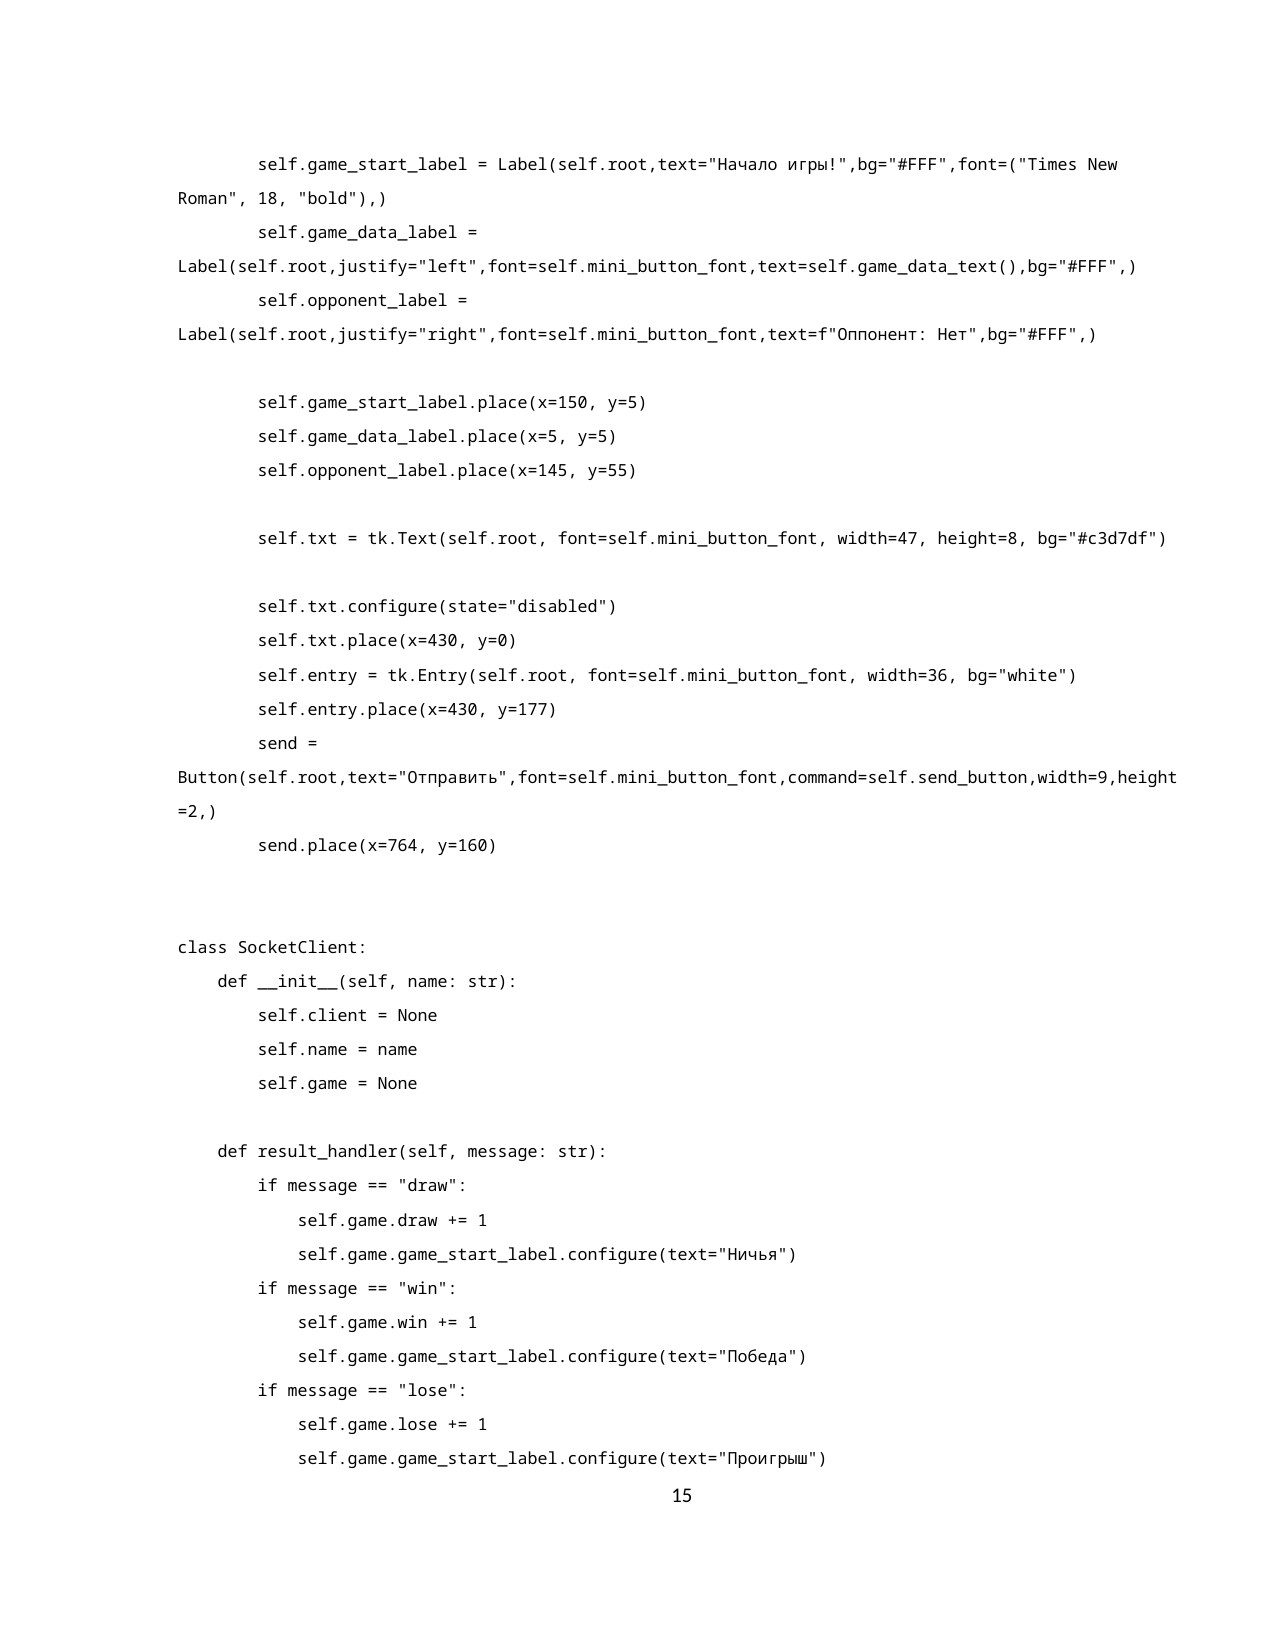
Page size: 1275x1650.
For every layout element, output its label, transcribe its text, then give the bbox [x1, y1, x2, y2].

text send.place(x=764, y=160) [177, 833, 1186, 856]
text send = Button(self.root,text="Отправить",font=self.mini_button_font,command=self.send_button,width=9,height=2,) [177, 731, 1186, 822]
text self.game.game_start_label.configure(text="Проигрыш") [177, 1447, 1186, 1469]
text self.opponent_label.place(x=145, y=55) [177, 459, 1186, 481]
text self.game.lose += 1 [177, 1412, 1186, 1435]
text self.game_start_label = Label(self.root,text="Начало игры!",bg="#FFF",font=("Times New Roman", 18, "bold"),) [177, 152, 1186, 209]
text self.entry.place(x=430, y=177) [177, 697, 1186, 720]
text self.txt.configure(state="disabled") [177, 595, 1186, 618]
text self.entry = tk.Entry(self.root, font=self.mini_button_font, width=36, bg="white") [177, 663, 1186, 686]
text self.game.draw += 1 [177, 1208, 1186, 1231]
text self.opponent_label = Label(self.root,justify="right",font=self.mini_button_font,text=f"Оппонент: Нет",bg="#FFF",) [177, 288, 1186, 345]
text self.txt.place(x=430, y=0) [177, 629, 1186, 652]
text self.txt = tk.Text(self.root, font=self.mini_button_font, width=47, height=8, bg="#c3d7df") [177, 527, 1186, 549]
text if message == "draw": [177, 1174, 1186, 1197]
text self.game.game_start_label.configure(text="Победа") [177, 1344, 1186, 1367]
text def result_handler(self, message: str): [177, 1140, 1186, 1163]
text if message == "win": [177, 1276, 1186, 1299]
text self.game = None [177, 1072, 1186, 1094]
text self.client = None [177, 1004, 1186, 1026]
text self.game_data_label.place(x=5, y=5) [177, 425, 1186, 447]
text class SocketClient: [177, 936, 1186, 958]
text def __init__(self, name: str): [177, 970, 1186, 992]
text self.game.win += 1 [177, 1310, 1186, 1333]
text self.game.game_start_label.configure(text="Ничья") [177, 1242, 1186, 1265]
text self.name = name [177, 1038, 1186, 1061]
text self.game_data_label = Label(self.root,justify="left",font=self.mini_button_font,text=self.game_data_text(),bg="#FFF",) [177, 220, 1186, 277]
text if message == "lose": [177, 1378, 1186, 1401]
text self.game_start_label.place(x=150, y=5) [177, 391, 1186, 413]
